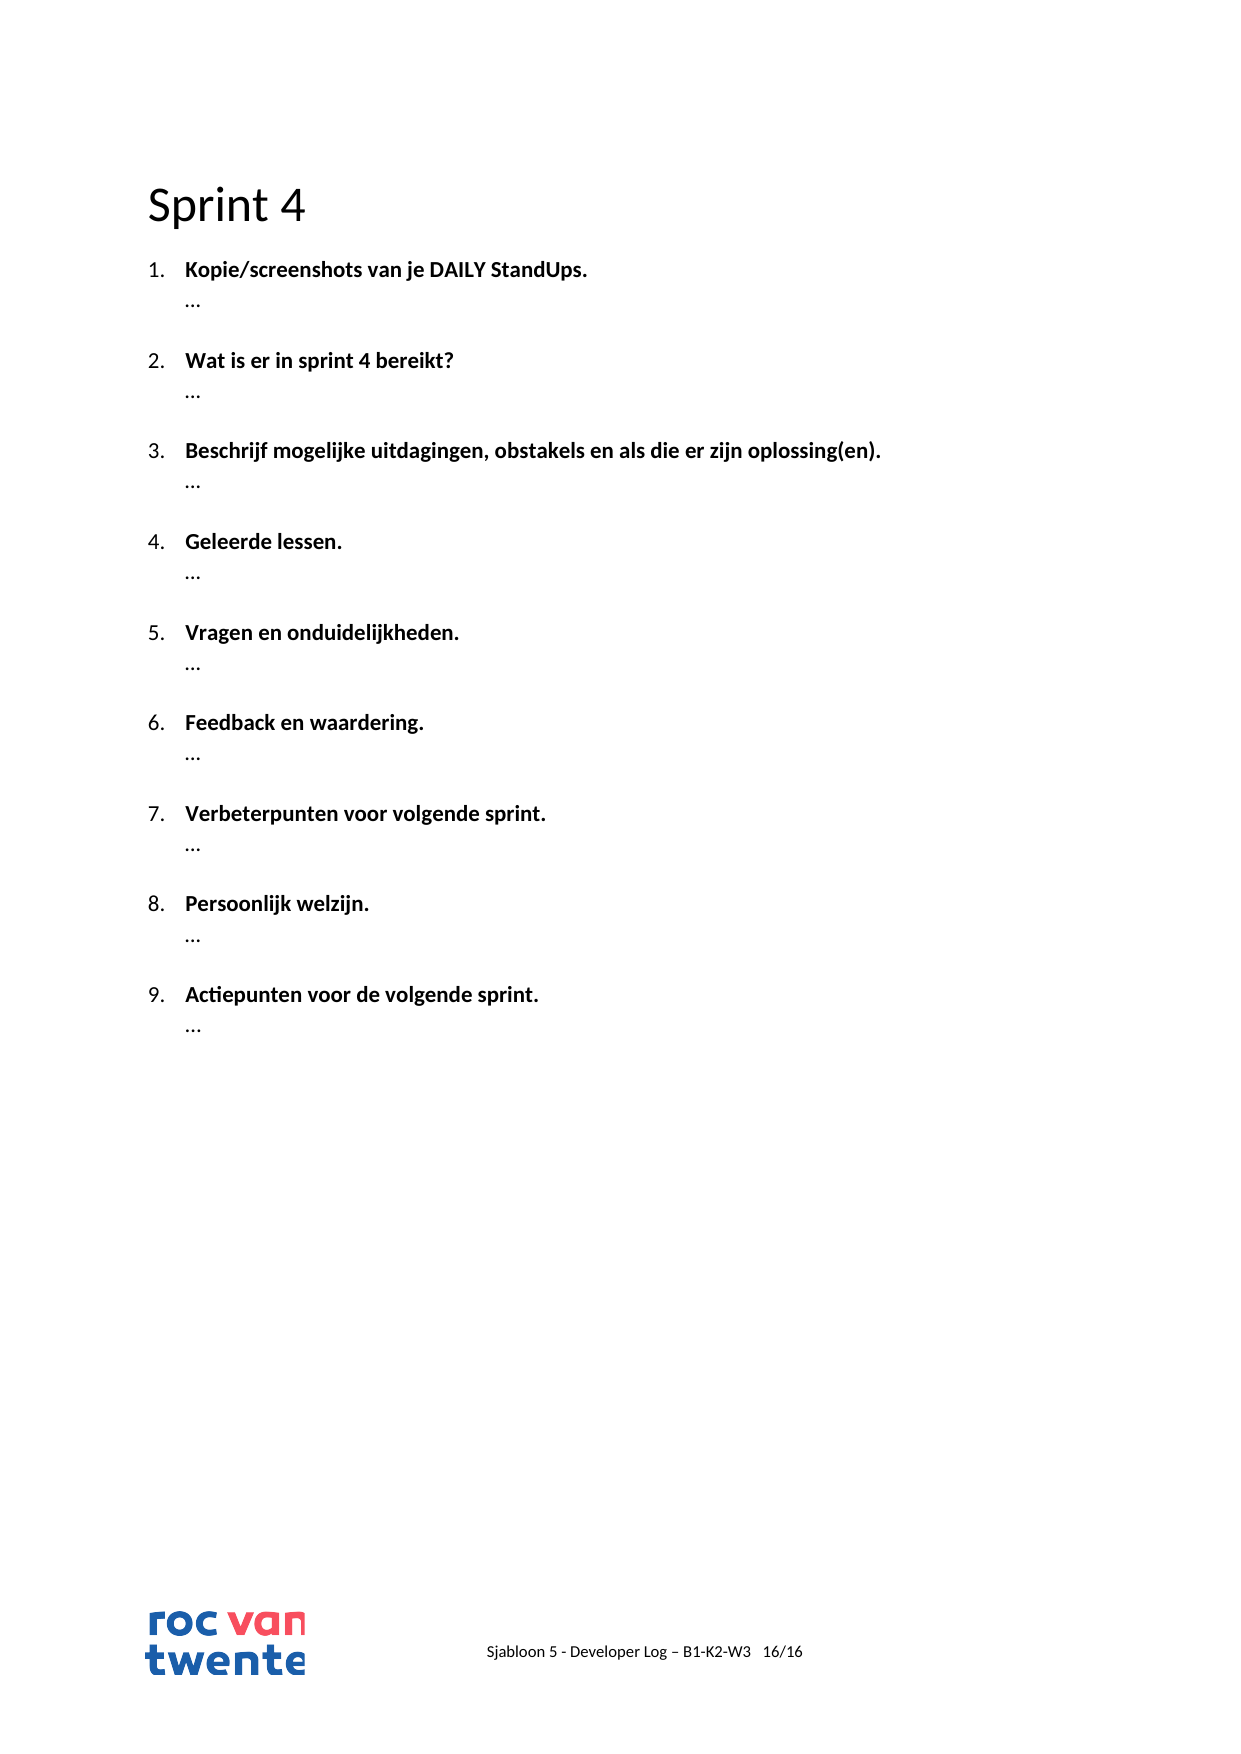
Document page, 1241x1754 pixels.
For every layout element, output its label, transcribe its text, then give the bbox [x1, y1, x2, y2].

list Vragen en onduidelijkheden. … [148, 618, 1093, 706]
list Kopie/screenshots van je DAILY StandUps. … [148, 255, 1093, 344]
list Geleerde lessen. … [148, 527, 1093, 616]
list Actiepunten voor de volgende sprint. … [148, 980, 1093, 1038]
list Feedback en waardering. … [148, 708, 1093, 797]
list Verbeterpunten voor volgende sprint. … [148, 799, 1093, 887]
picture [145, 1611, 305, 1674]
list Beschrijf mogelijke uitdagingen, obstakels en als die er zijn oplossing(en). … [148, 436, 1093, 525]
list Wat is er in sprint 4 bereikt? … [148, 346, 1093, 434]
subtitle Sprint 4 [148, 173, 1093, 234]
list Persoonlijk welzijn. … [148, 889, 1093, 978]
